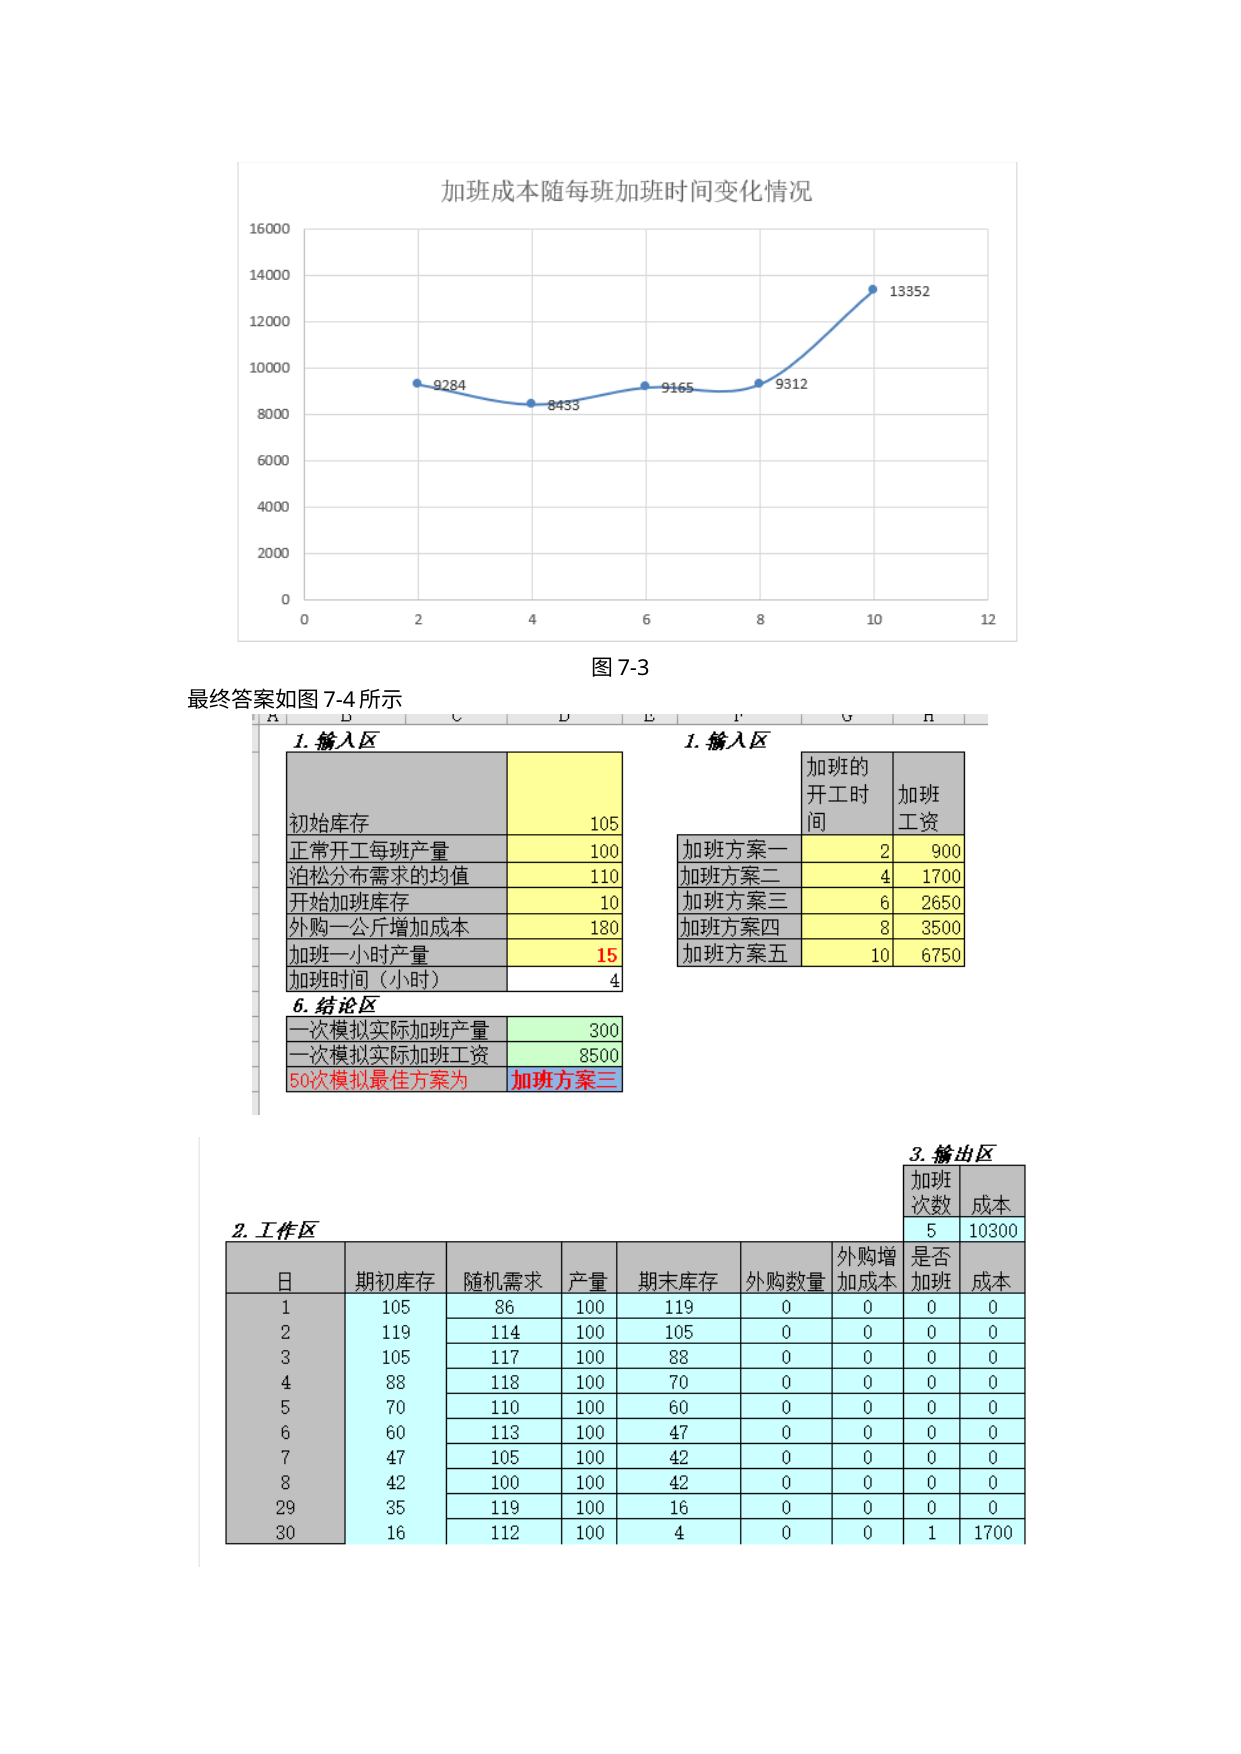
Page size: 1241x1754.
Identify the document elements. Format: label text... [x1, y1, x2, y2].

text 图7-3 [187, 649, 1053, 682]
text 最终答案如图7-4所示 [187, 682, 1053, 714]
picture [220, 162, 1020, 642]
picture [252, 714, 989, 1115]
picture [198, 1137, 1042, 1567]
